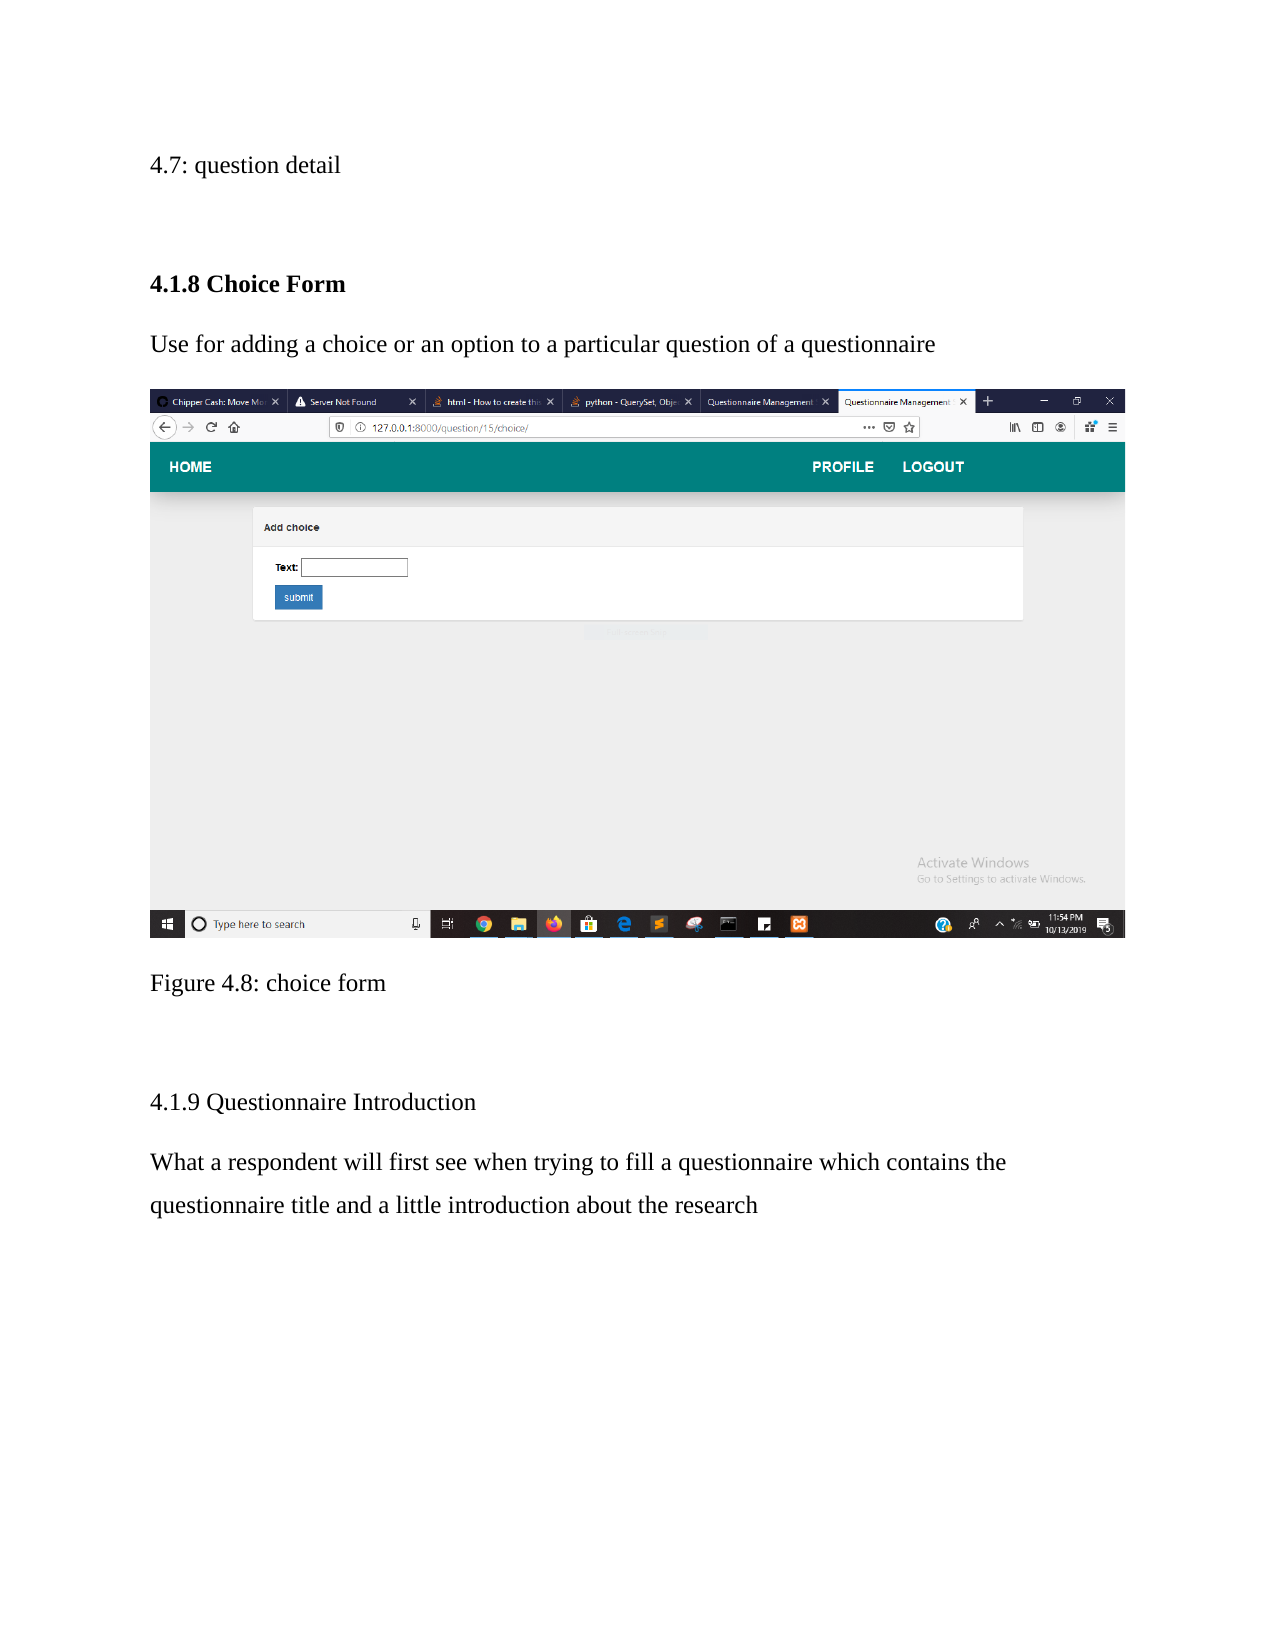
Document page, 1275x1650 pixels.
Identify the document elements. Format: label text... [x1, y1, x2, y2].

picture [150, 389, 1125, 938]
text Figure 4.8: choice form [150, 968, 1125, 997]
text 4.1.9 Questionnaire Introduction [150, 1087, 1125, 1116]
text 4.1.8 Choice Form [150, 269, 1125, 298]
text What a respondent will first see when trying to fill a questionnaire which contains the questionnaire title and a little introduction about the research [150, 1147, 1125, 1219]
text 4.7: question detail [150, 150, 1125, 179]
text Use for adding a choice or an option to a particular question of a questionnaire [150, 329, 1125, 358]
